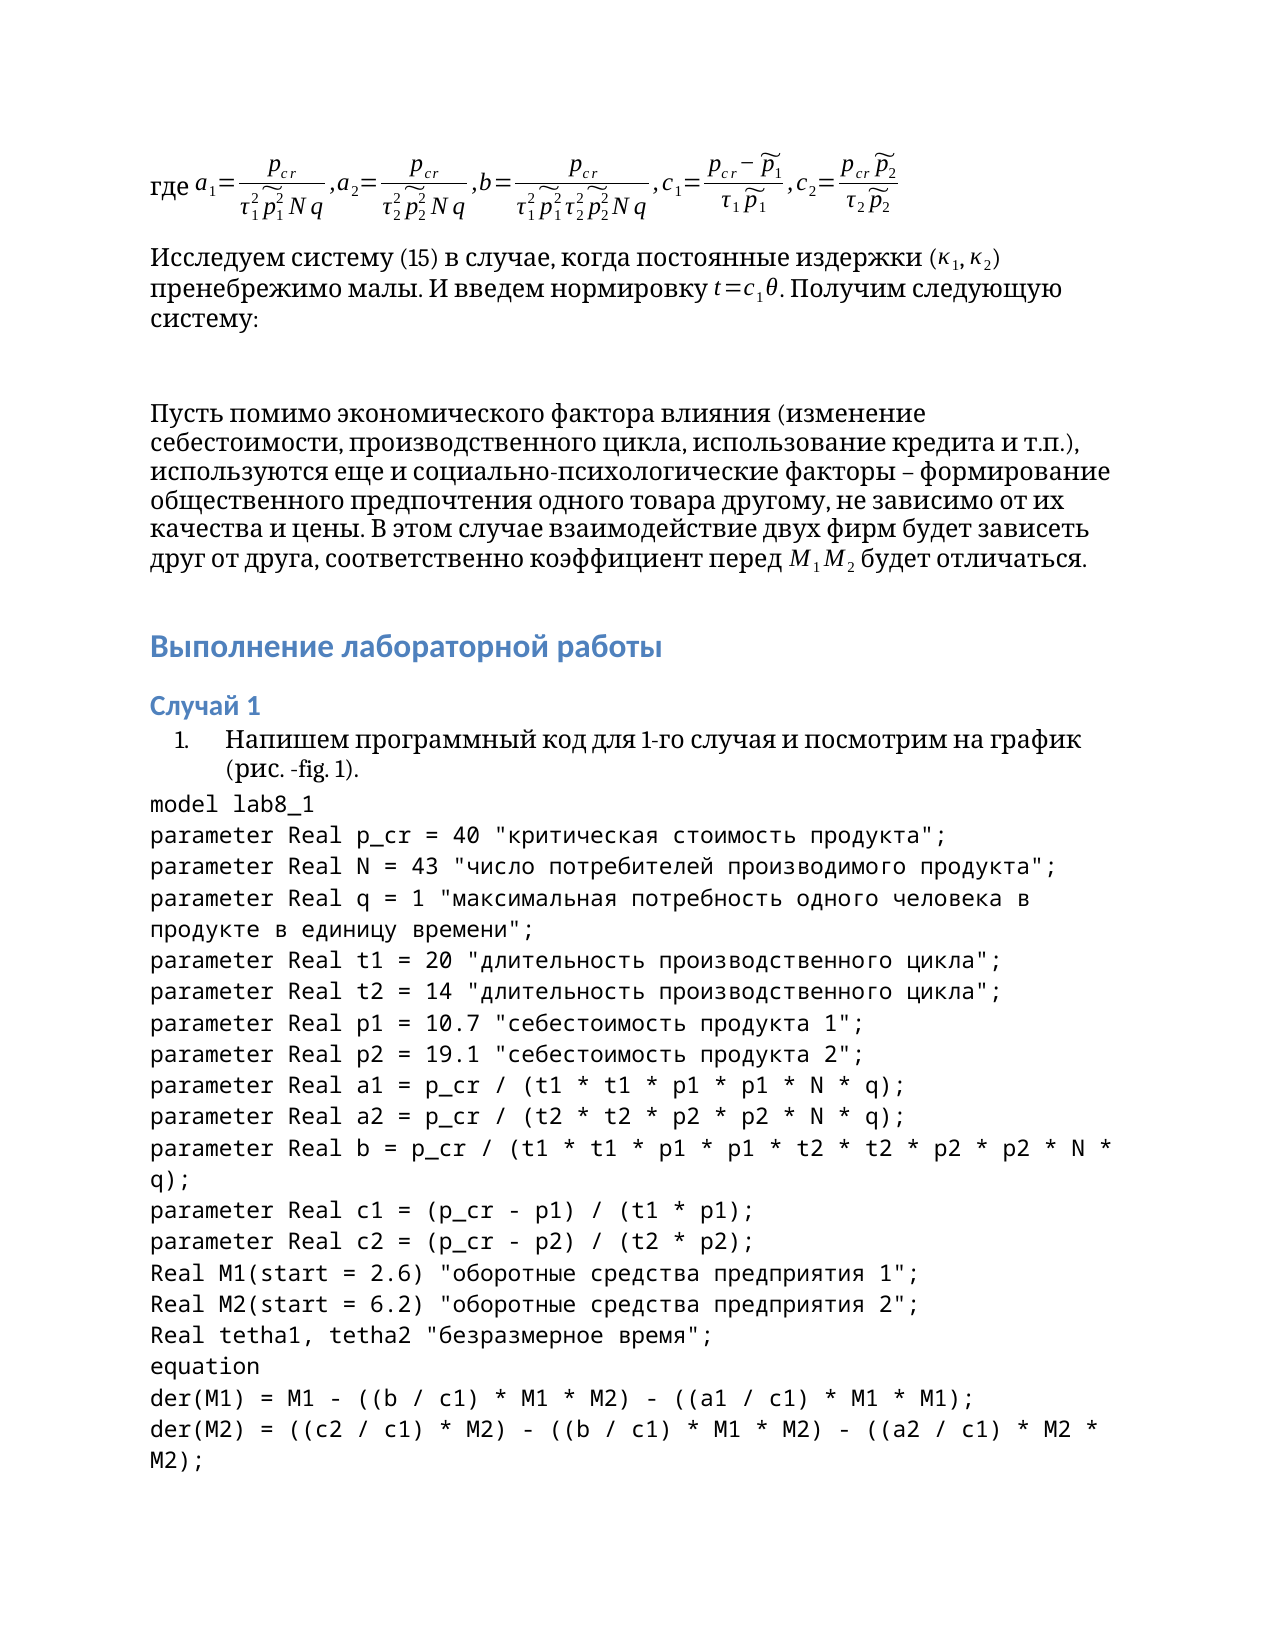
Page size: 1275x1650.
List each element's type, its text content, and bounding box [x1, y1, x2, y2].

text Исследуем систему (15) в случае, когда постоянные издержки (, ) пренебрежимо малы. И введем нормировку . Получим следующую систему: [150, 243, 1125, 334]
text где [150, 150, 1125, 224]
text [150, 788, 1125, 1475]
list Напишем программный код для 1-го случая и посмотрим на график (рис. -fig. 1). [175, 726, 1125, 784]
subtitle Выполнение лабораторной работы [150, 626, 1125, 666]
text Пусть помимо экономического фактора влияния (изменение себестоимости, производственного цикла, использование кредита и т.п.), используются еще и социально-психологические факторы – формирование общественного предпочтения одного товара другому, не зависимо от их качества и цены. В этом случае взаимодействие двух фирм будет зависеть друг от друга, соответственно коэффициент перед будет отличаться. [150, 400, 1125, 576]
subtitle Случай 1 [150, 687, 1125, 723]
